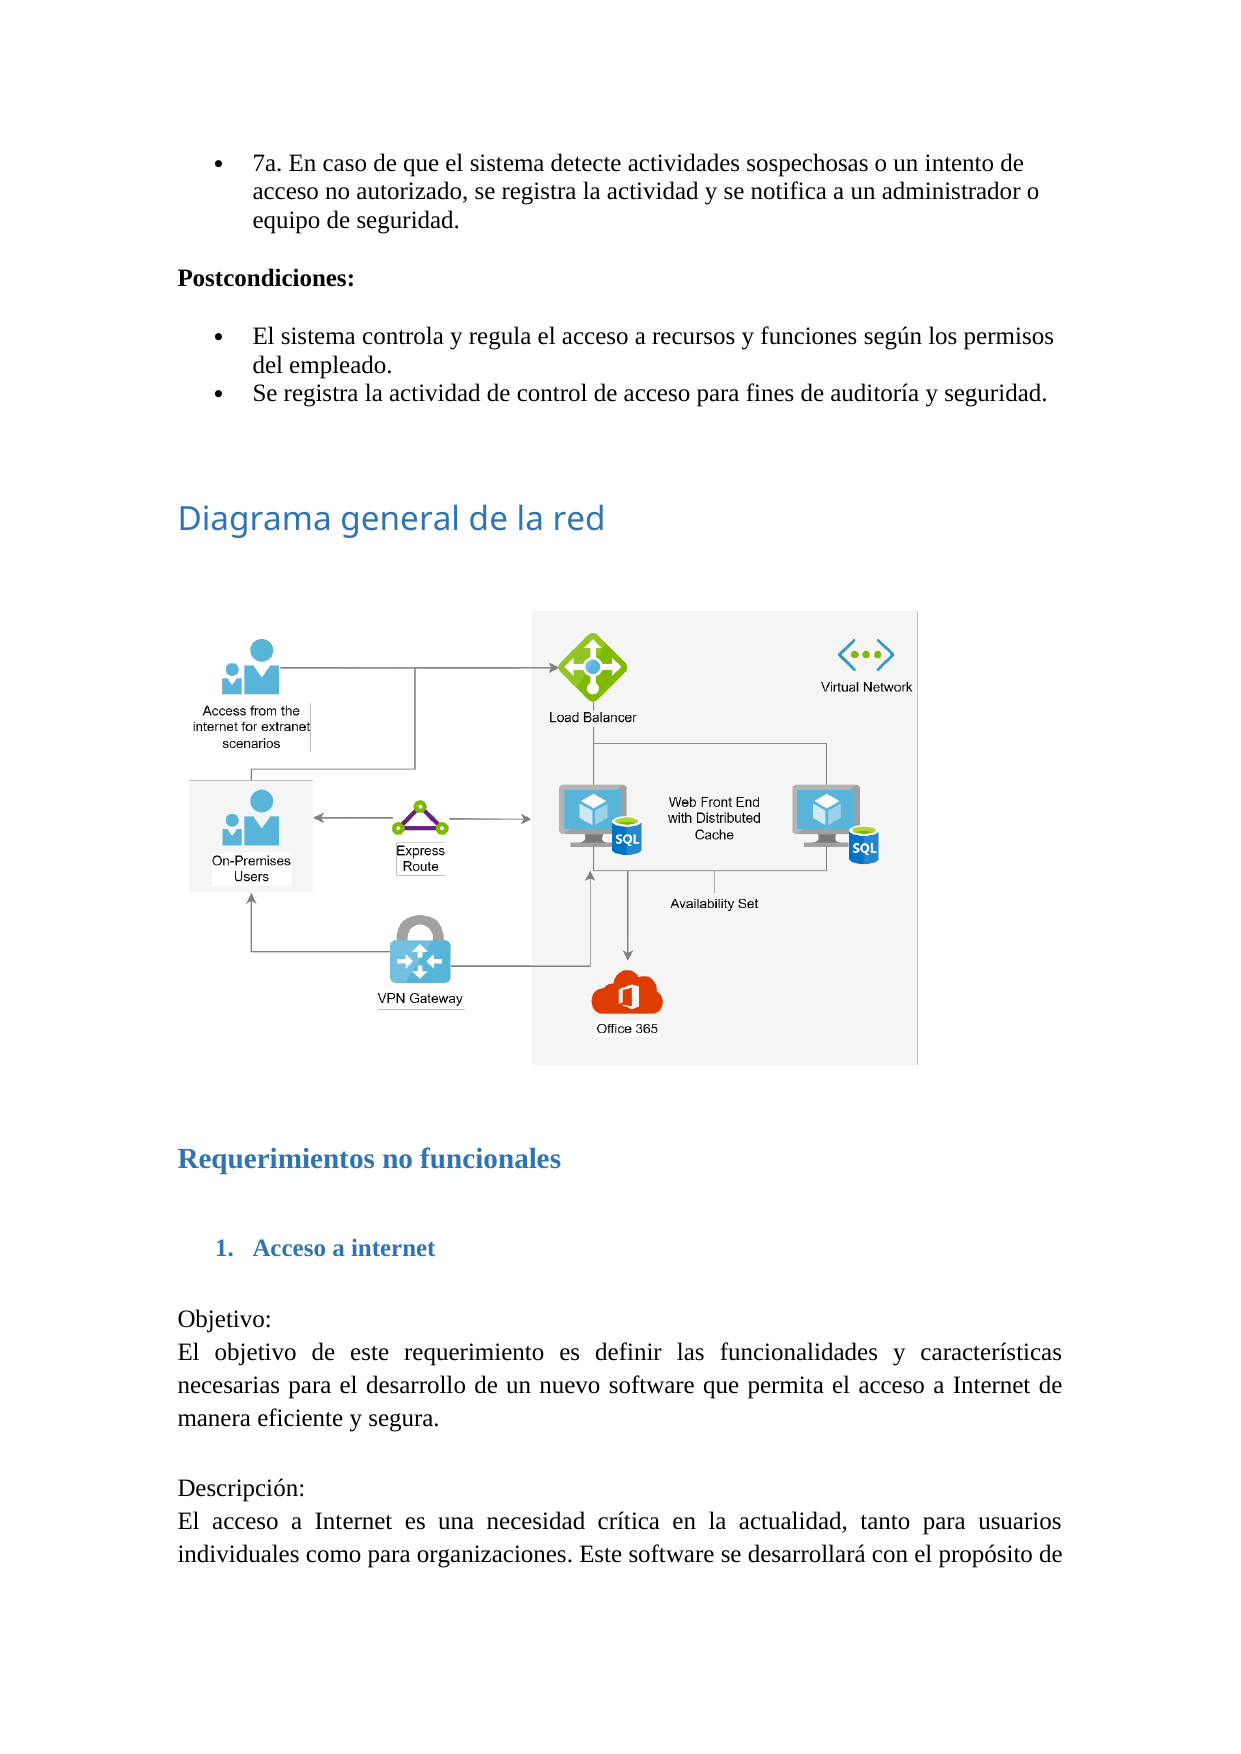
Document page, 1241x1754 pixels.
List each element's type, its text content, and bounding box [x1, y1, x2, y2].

list Se registra la actividad de control de acceso para fines de auditoría y seguridad. [215, 378, 1063, 407]
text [177, 1506, 1063, 1568]
text Postcondiciones: [177, 263, 1063, 292]
subtitle Acceso a internet [215, 1233, 1063, 1262]
subtitle Requerimientos no funcionales [177, 1141, 1063, 1175]
subtitle Objetivo: [177, 1304, 1063, 1332]
list El sistema controla y regula el acceso a recursos y funciones según los permisos del empleado. [215, 321, 1063, 378]
picture [177, 599, 928, 1076]
list 7a. En caso de que el sistema detecte actividades sospechosas o un intento de acceso no autorizado, se registra la actividad y se notifica a un administrador o equipo de seguridad. [215, 148, 1063, 234]
text El objetivo de este requerimiento es definir las funcionalidades y características necesarias para el desarrollo de un nuevo software que permita el acceso a Internet de manera eficiente y segura. [177, 1337, 1063, 1432]
subtitle Descripción: [177, 1473, 1063, 1502]
